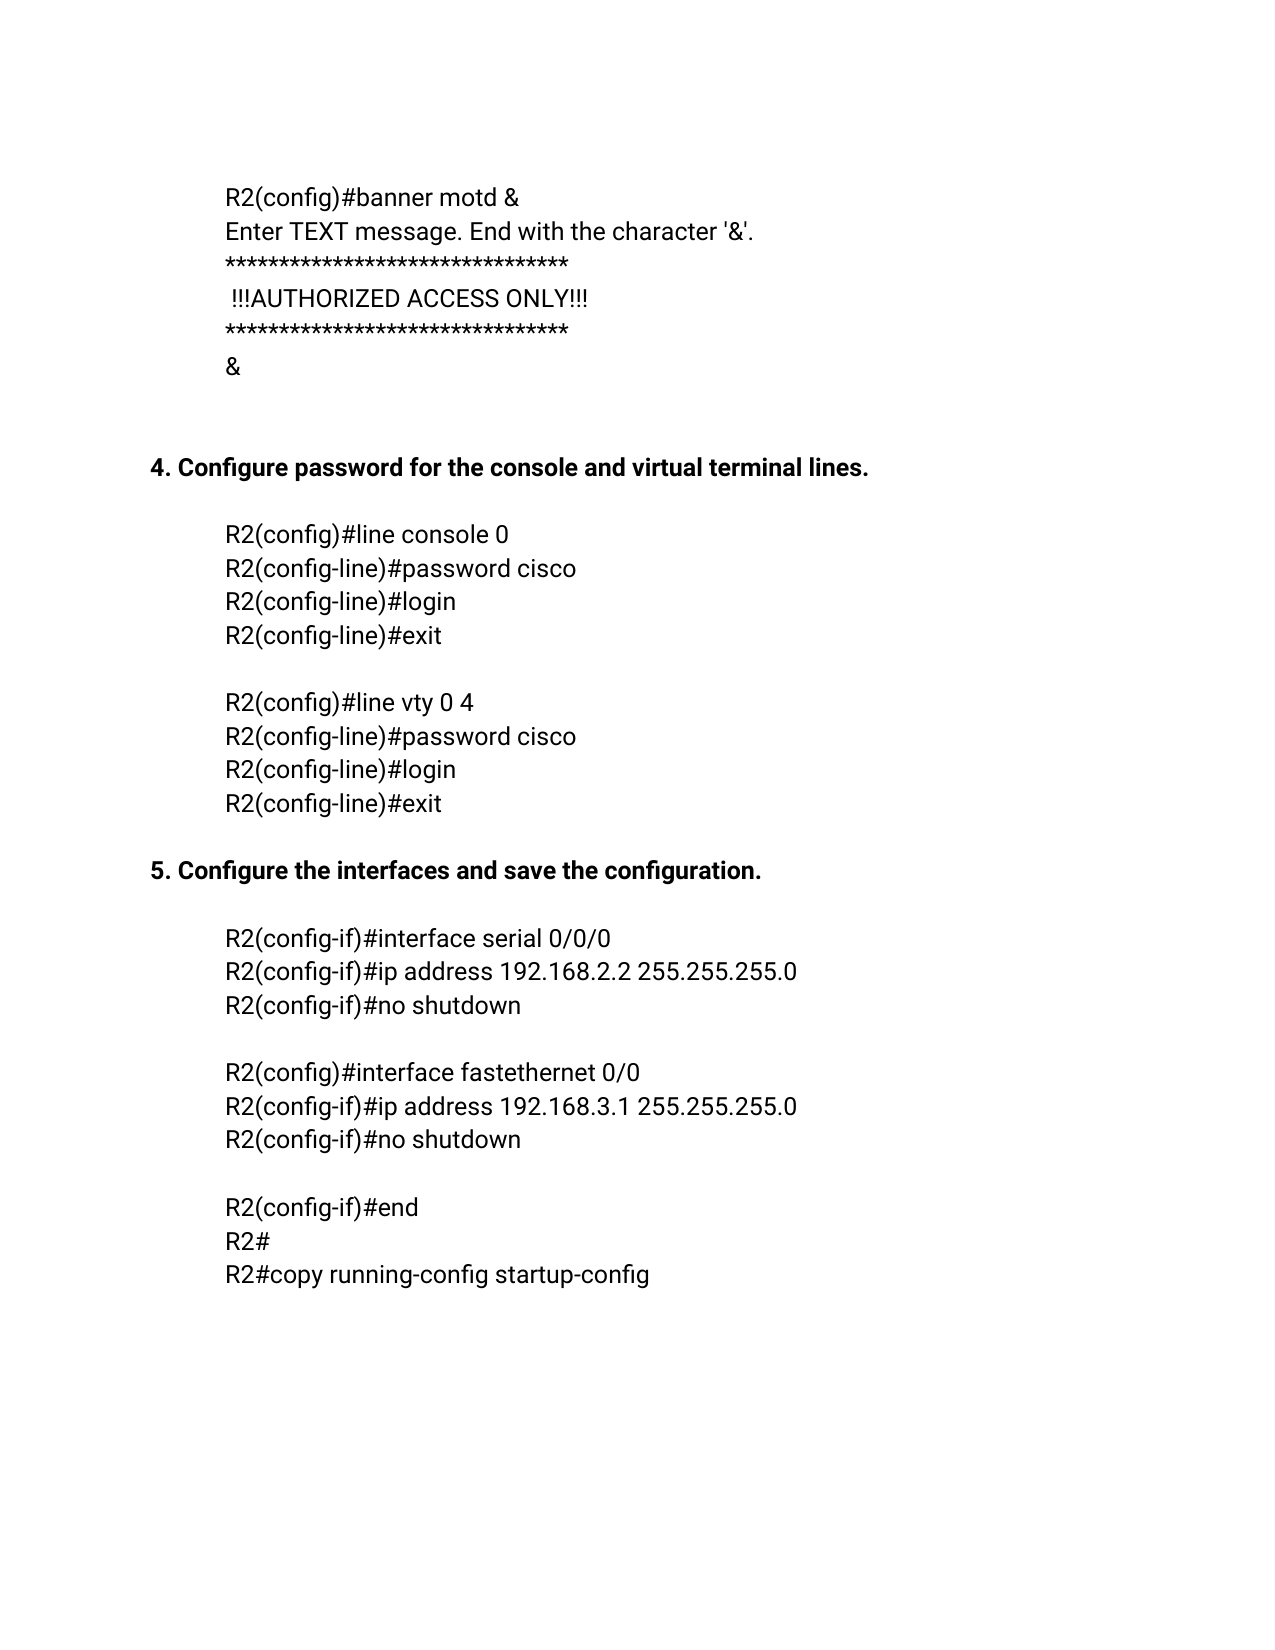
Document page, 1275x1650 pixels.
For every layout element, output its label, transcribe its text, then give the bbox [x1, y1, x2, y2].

text R2(config-if)#interface serial 0/0/0 [225, 924, 1125, 953]
text R2(config-if)#no shutdown [225, 1126, 1125, 1155]
text R2(config)#banner motd & [225, 184, 1125, 213]
text & [225, 352, 1125, 381]
text R2#copy running-config startup-config [225, 1260, 1125, 1289]
text R2(config-line)#exit [225, 621, 1125, 650]
text R2(config-if)#end [225, 1193, 1125, 1222]
text R2(config-line)#exit [225, 789, 1125, 818]
text R2(config-line)#password cisco [225, 554, 1125, 583]
text R2(config-line)#login [225, 587, 1125, 617]
text R2# [225, 1227, 1125, 1256]
text R2(config)#interface fastethernet 0/0 [150, 1058, 1125, 1088]
text R2(config-if)#no shutdown [225, 991, 1125, 1020]
text !!!AUTHORIZED ACCESS ONLY!!! [225, 284, 1125, 314]
text Enter TEXT message. End with the character '&'. [225, 217, 1125, 247]
text R2(config-line)#login [225, 756, 1125, 785]
text R2(config-if)#ip address 192.168.3.1 255.255.255.0 [225, 1092, 1125, 1121]
text R2(config)#line console 0 [225, 520, 1125, 549]
text R2(config-line)#password cisco [225, 722, 1125, 751]
text R2(config-if)#ip address 192.168.2.2 255.255.255.0 [225, 957, 1125, 987]
text 4. Configure password for the console and virtual terminal lines. [150, 453, 1125, 482]
text 5. Configure the interfaces and save the configuration. [150, 857, 1125, 886]
text ******************************** [225, 251, 1125, 280]
text ******************************** [225, 318, 1125, 347]
text R2(config)#line vty 0 4 [225, 688, 1125, 718]
